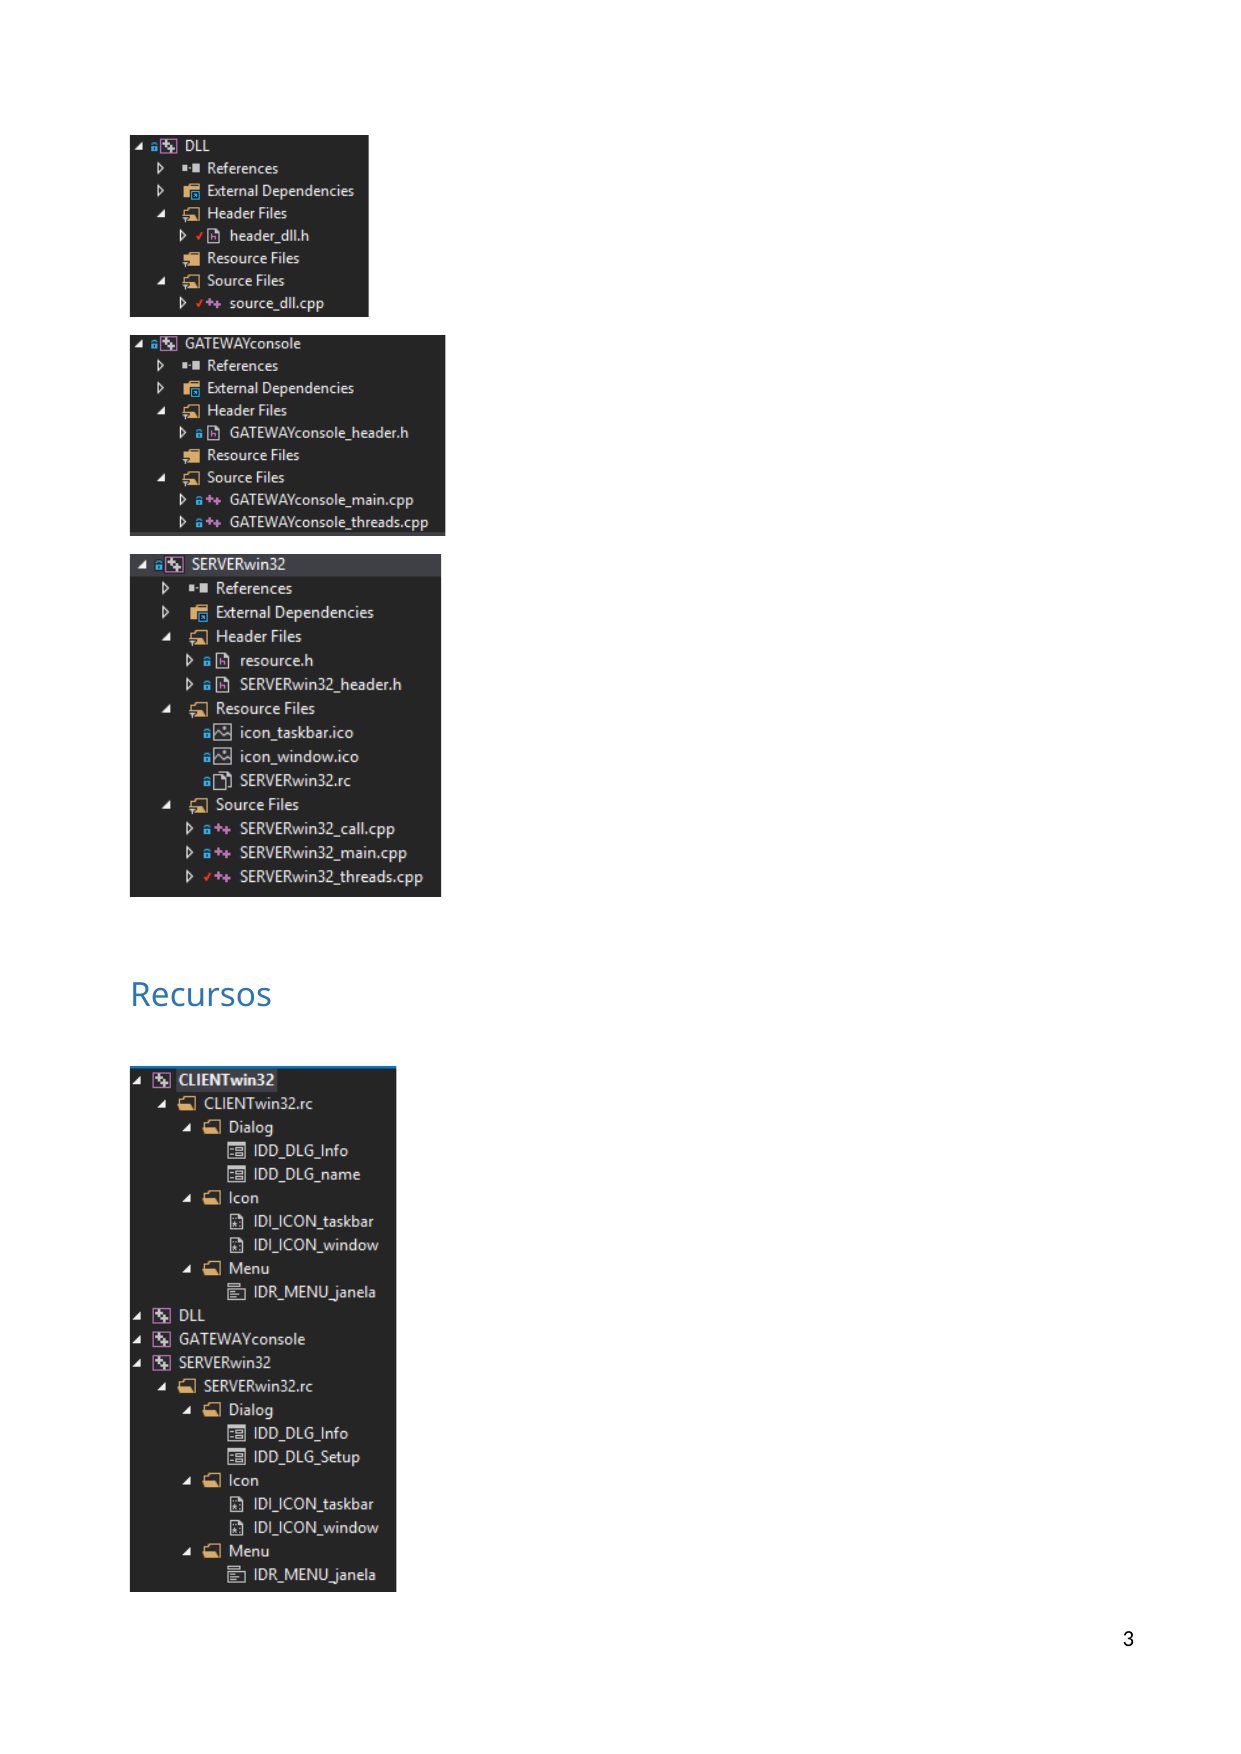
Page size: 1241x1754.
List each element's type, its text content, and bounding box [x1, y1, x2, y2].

picture [129, 135, 369, 317]
subtitle Recursos [130, 971, 1134, 1016]
picture [129, 1066, 397, 1592]
picture [129, 554, 442, 897]
picture [129, 335, 446, 536]
